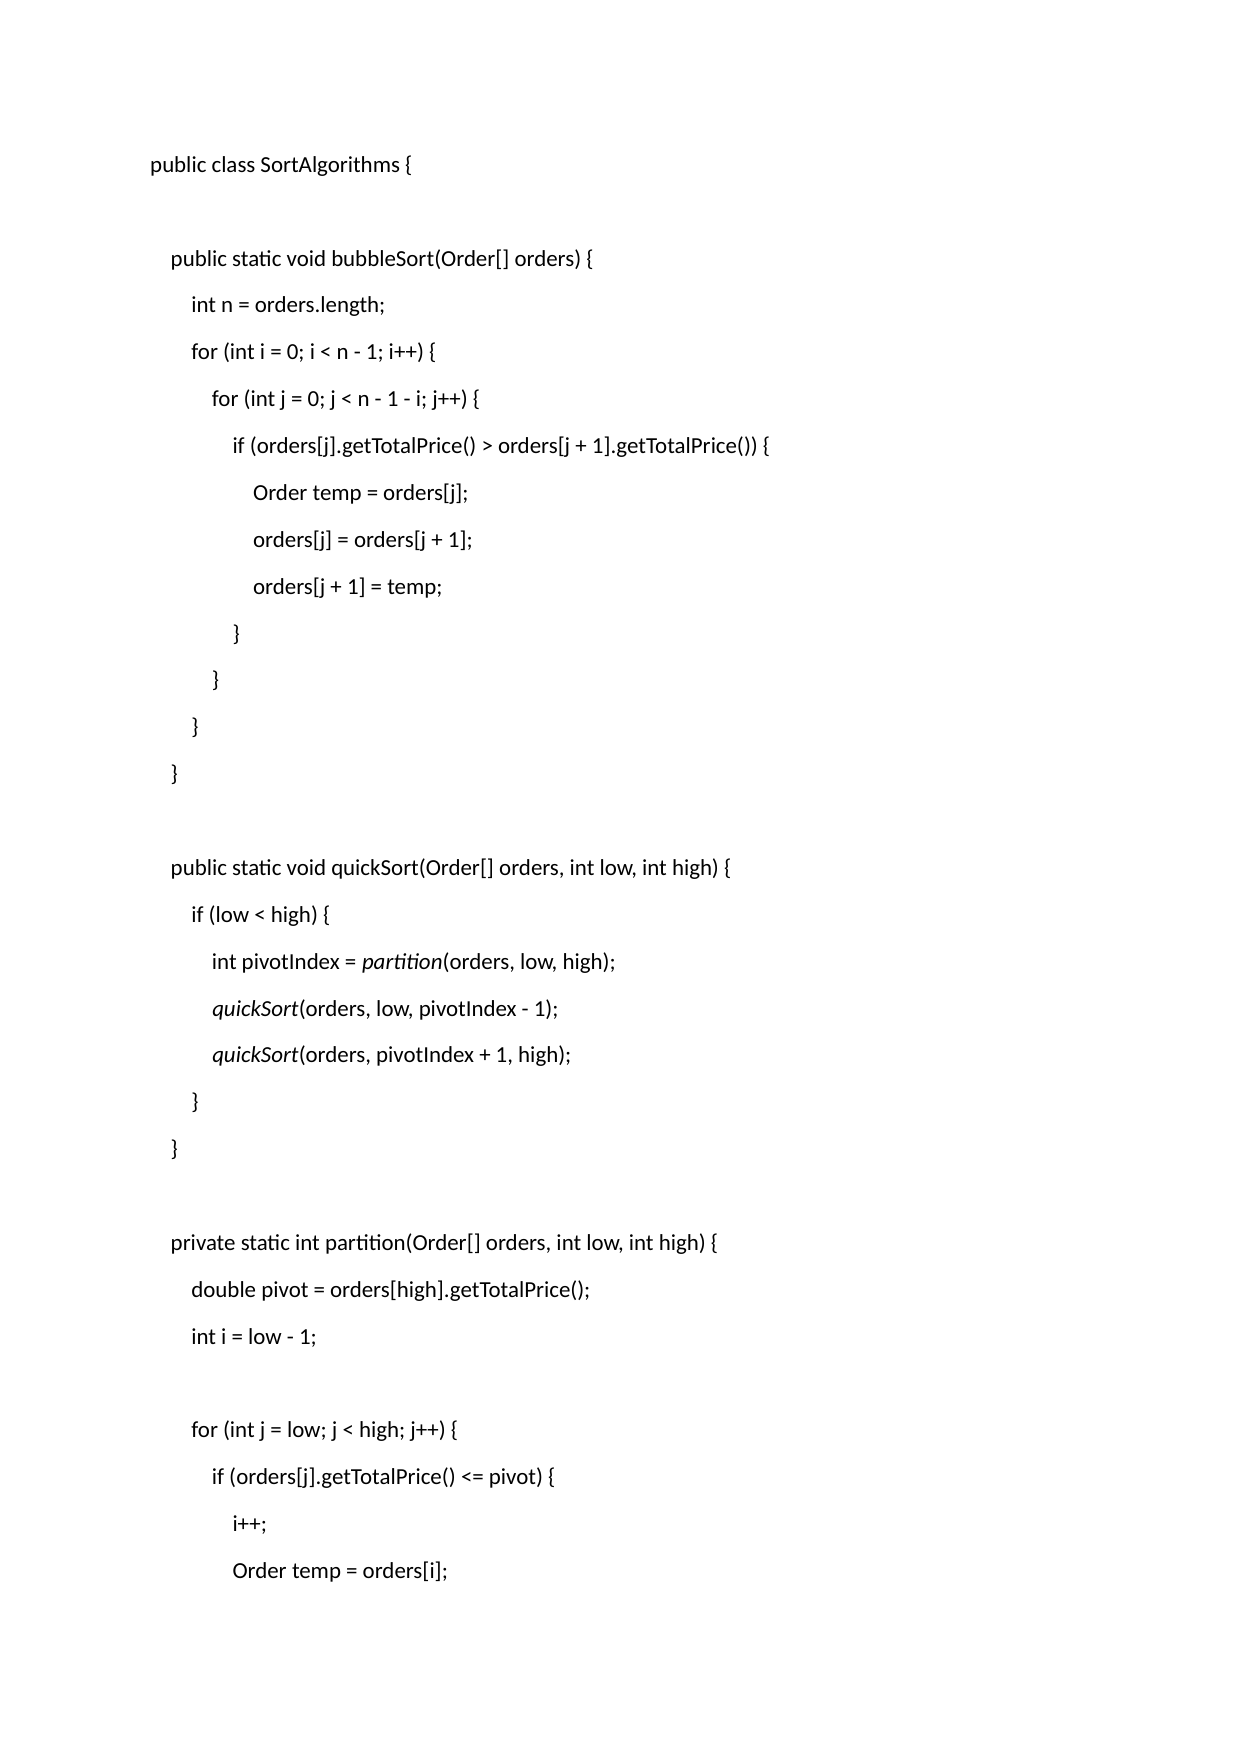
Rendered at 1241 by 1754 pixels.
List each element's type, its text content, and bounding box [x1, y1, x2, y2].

text } [150, 666, 1090, 694]
text i++; [150, 1509, 1090, 1537]
text orders[j + 1] = temp; [150, 572, 1090, 600]
text public static void quickSort(Order[] orders, int low, int high) { [150, 853, 1090, 881]
text int i = low - 1; [150, 1322, 1090, 1350]
text if (low < high) { [150, 900, 1090, 928]
text public static void bubbleSort(Order[] orders) { [150, 244, 1090, 272]
text } [150, 759, 1090, 787]
text if (orders[j].getTotalPrice() > orders[j + 1].getTotalPrice()) { [150, 431, 1090, 459]
text for (int i = 0; i < n - 1; i++) { [150, 337, 1090, 366]
text } [150, 619, 1090, 647]
text private static int partition(Order[] orders, int low, int high) { [150, 1228, 1090, 1256]
text orders[j] = orders[j + 1]; [150, 525, 1090, 553]
text if (orders[j].getTotalPrice() <= pivot) { [150, 1462, 1090, 1491]
text quickSort(orders, low, pivotIndex - 1); [150, 994, 1090, 1022]
text for (int j = 0; j < n - 1 - i; j++) { [150, 384, 1090, 412]
text quickSort(orders, pivotIndex + 1, high); [150, 1041, 1090, 1069]
text } [150, 1134, 1090, 1162]
text double pivot = orders[high].getTotalPrice(); [150, 1275, 1090, 1303]
text } [150, 712, 1090, 741]
text int n = orders.length; [150, 291, 1090, 319]
text Order temp = orders[j]; [150, 478, 1090, 506]
text public class SortAlgorithms { [150, 150, 1090, 178]
text } [150, 1087, 1090, 1116]
text Order temp = orders[i]; [150, 1556, 1090, 1584]
text for (int j = low; j < high; j++) { [150, 1416, 1090, 1444]
text int pivotIndex = partition(orders, low, high); [150, 947, 1090, 975]
